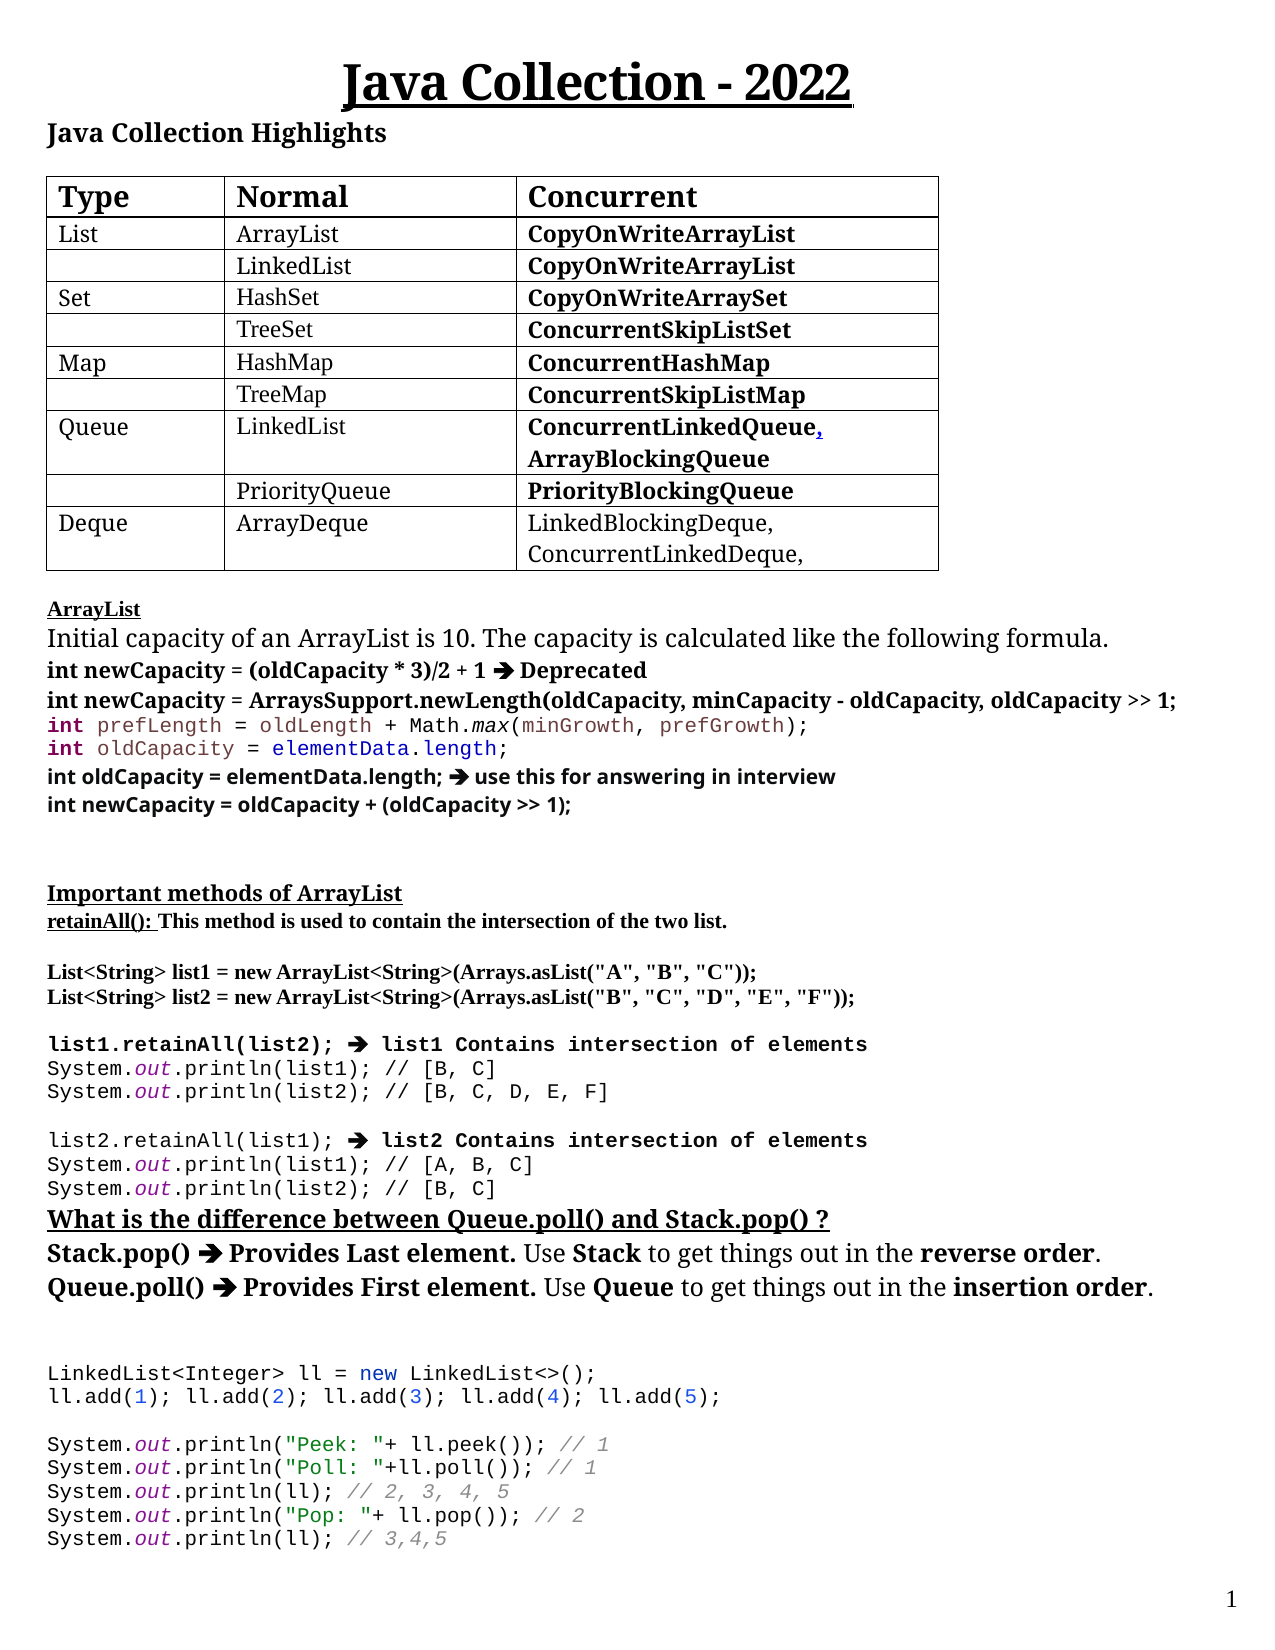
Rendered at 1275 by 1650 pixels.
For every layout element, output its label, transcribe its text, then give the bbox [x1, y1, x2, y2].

text int oldCapacity = elementData.length; [47, 738, 1237, 762]
text int newCapacity = ArraysSupport.newLength(oldCapacity, minCapacity - oldCapacity, oldCapacity >> 1; [47, 685, 1237, 715]
text System.out.println(list2); // [B, C, D, E, F] [47, 1082, 1237, 1105]
text Initial capacity of an ArrayList is 10. The capacity is calculated like the following formula. [47, 621, 1237, 655]
table_cell [47, 314, 224, 346]
table_cell LinkedList [225, 411, 516, 474]
table_cell HashSet [225, 282, 516, 313]
table_cell TreeSet [225, 314, 516, 346]
table_cell ArrayList [225, 218, 516, 249]
text retainAll(): This method is used to contain the intersection of the two list. [47, 908, 1237, 933]
text Java Collection Highlights [47, 115, 1237, 151]
table_header Concurrent [517, 177, 938, 216]
table_cell Deque [47, 507, 224, 569]
table_cell CopyOnWriteArrayList [517, 250, 938, 281]
table_cell ConcurrentSkipListMap [517, 379, 938, 410]
text LinkedList<Integer> ll = new LinkedList<>(); ll.add(1); ll.add(2); ll.add(3); ll.add(4); ll.add(5); [47, 1363, 1237, 1410]
table_cell ConcurrentHashMap [517, 347, 938, 378]
table_cell Queue [47, 411, 224, 474]
table_cell ArrayDeque [225, 507, 516, 569]
table_cell PriorityBlockingQueue [517, 475, 938, 506]
table_cell Map [47, 347, 224, 378]
table_cell Set [47, 282, 224, 313]
table_cell LinkedBlockingDeque, ConcurrentLinkedDeque, [517, 507, 938, 569]
text System.out.println(list1); // [B, C] [47, 1058, 1237, 1082]
title Java Collection - 2022 [47, 47, 1237, 115]
table_header Type [47, 177, 224, 216]
text System.out.println(list1); // [A, B, C] [47, 1154, 1237, 1178]
table_cell ConcurrentSkipListSet [517, 314, 938, 346]
text Stack.pop() Provides Last element. Use Stack to get things out in the reverse order. [47, 1235, 1237, 1269]
text int oldCapacity = elementData.length; use this for answering in interview [47, 762, 1237, 790]
text list1.retainAll(list2); list1 Contains intersection of elements [47, 1034, 1237, 1058]
text List<String> list1 = new ArrayList<String>(Arrays.asList("A", "B", "C")); [47, 959, 1237, 984]
table_cell [47, 475, 224, 506]
table_cell HashMap [225, 347, 516, 378]
text List<String> list2 = new ArrayList<String>(Arrays.asList("B", "C", "D", "E", "F")); [47, 984, 1237, 1009]
text Important methods of ArrayList [47, 878, 1237, 908]
table_header Normal [225, 177, 516, 216]
text System.out.println("Peek: "+ ll.peek()); // 1 System.out.println("Poll: "+ll.poll()); // 1 System.out.println(ll); // 2, 3, 4, 5 System.out.println("Pop: "+ ll.pop()); // 2 System.out.println(ll); // 3,4,5 [47, 1410, 1237, 1552]
table_cell CopyOnWriteArrayList [517, 218, 938, 249]
text int newCapacity = (oldCapacity * 3)/2 + 1 Deprecated [47, 655, 1237, 685]
text int newCapacity = oldCapacity + (oldCapacity >> 1); [47, 790, 1237, 819]
table_cell ConcurrentLinkedQueue, ArrayBlockingQueue [517, 411, 938, 474]
text int prefLength = oldLength + Math.max(minGrowth, prefGrowth); [47, 715, 1237, 738]
table_cell [47, 250, 224, 281]
text ArrayList [47, 596, 1237, 621]
table_cell PriorityQueue [225, 475, 516, 506]
text list2.retainAll(list1); list2 Contains intersection of elements [47, 1130, 1237, 1154]
table_cell List [47, 218, 224, 249]
text System.out.println(list2); // [B, C] [47, 1178, 1237, 1201]
table_cell CopyOnWriteArraySet [517, 282, 938, 313]
table_cell LinkedList [225, 250, 516, 281]
text What is the difference between Queue.poll() and Stack.pop() ? [47, 1201, 1237, 1235]
table_cell TreeMap [225, 379, 516, 410]
table_cell [47, 379, 224, 410]
text Queue.poll() Provides First element. Use Queue to get things out in the insertion order. [47, 1269, 1237, 1303]
